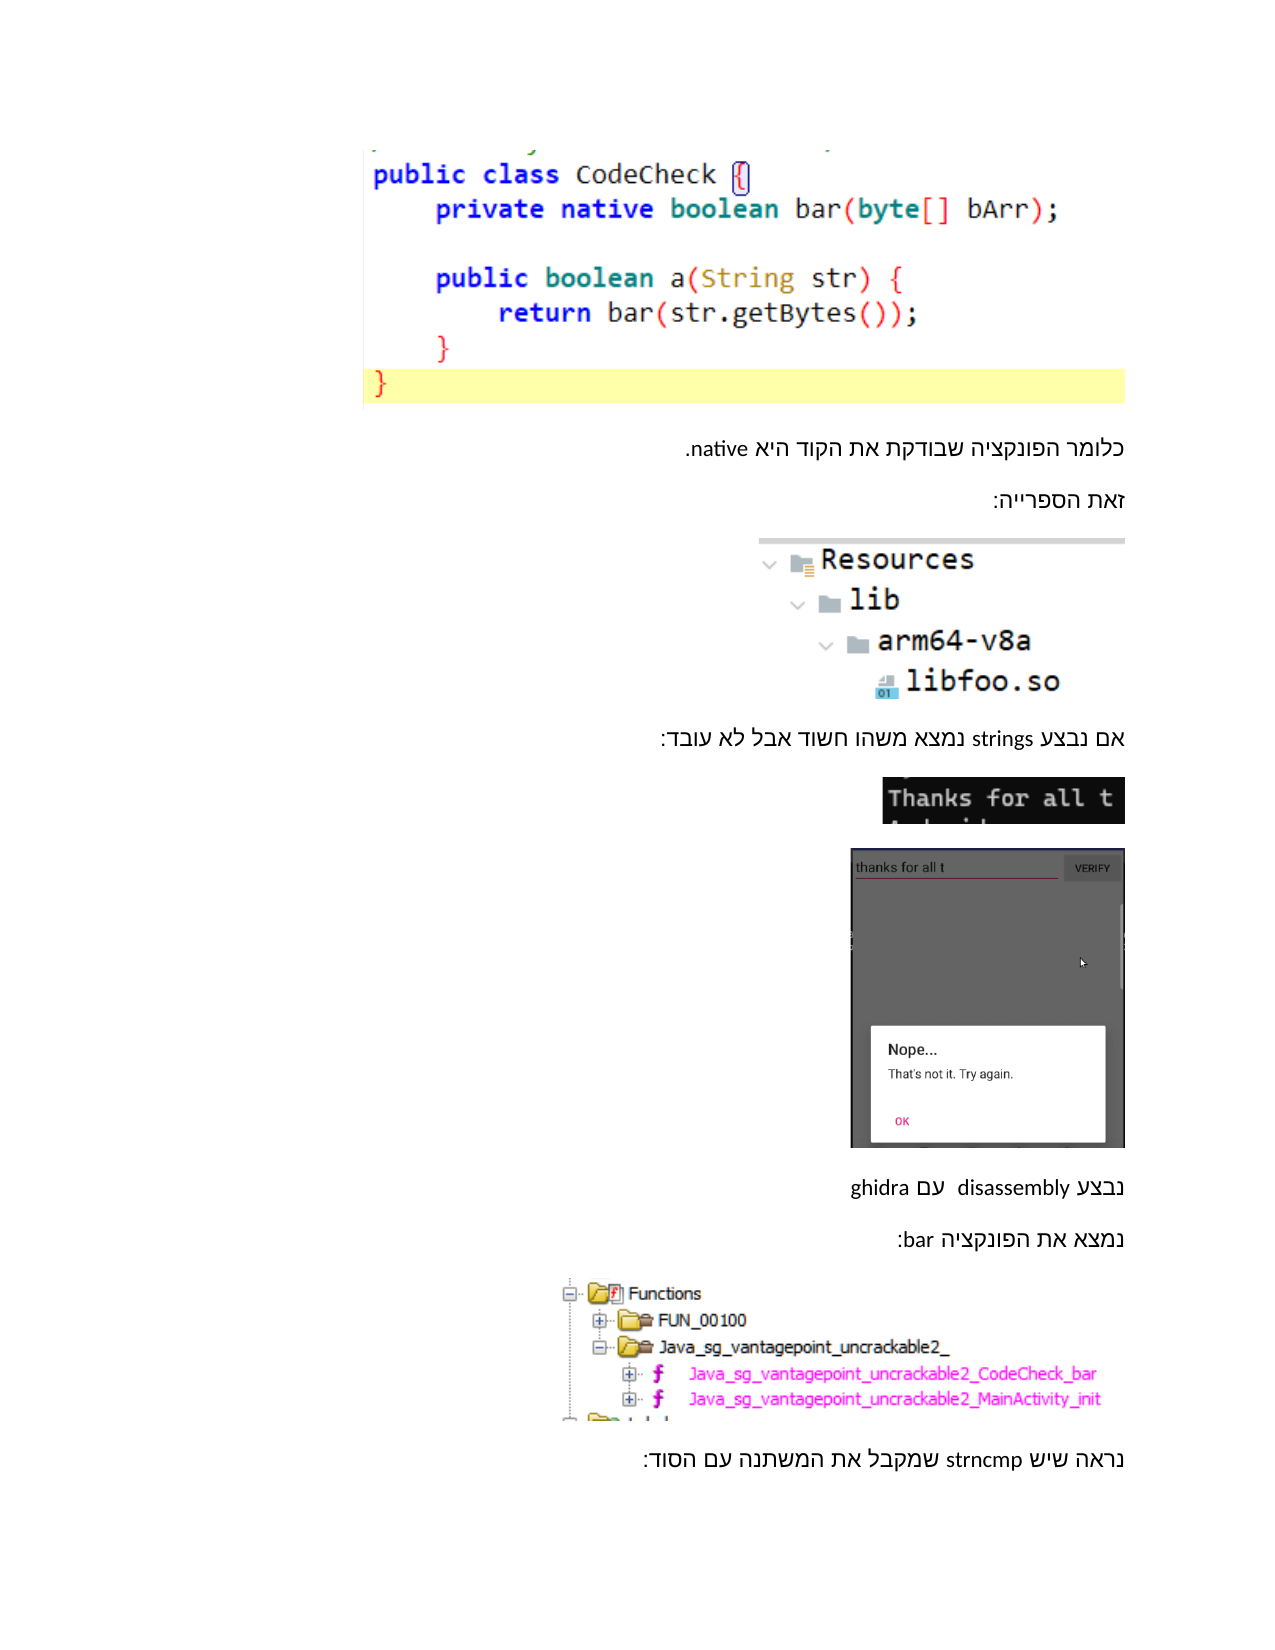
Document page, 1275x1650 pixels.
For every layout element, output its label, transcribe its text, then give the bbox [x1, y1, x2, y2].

text כלומר הפונקציה שבודקת את הקוד היא native. [150, 434, 1125, 462]
picture [850, 848, 1125, 1148]
picture [758, 538, 1125, 699]
text נמצא את הפונקציה bar: [150, 1226, 1125, 1254]
picture [362, 150, 1125, 410]
picture [561, 1278, 1125, 1421]
text אם נבצע strings נמצא משהו חשוד אבל לא עובד: [150, 724, 1125, 752]
text זאת הספרייה: [150, 487, 1125, 513]
picture [882, 777, 1125, 824]
text נבצע disassembly עם ghidra [150, 1173, 1125, 1201]
text נראה שיש strncmp שמקבל את המשתנה עם הסוד: [150, 1445, 1125, 1473]
